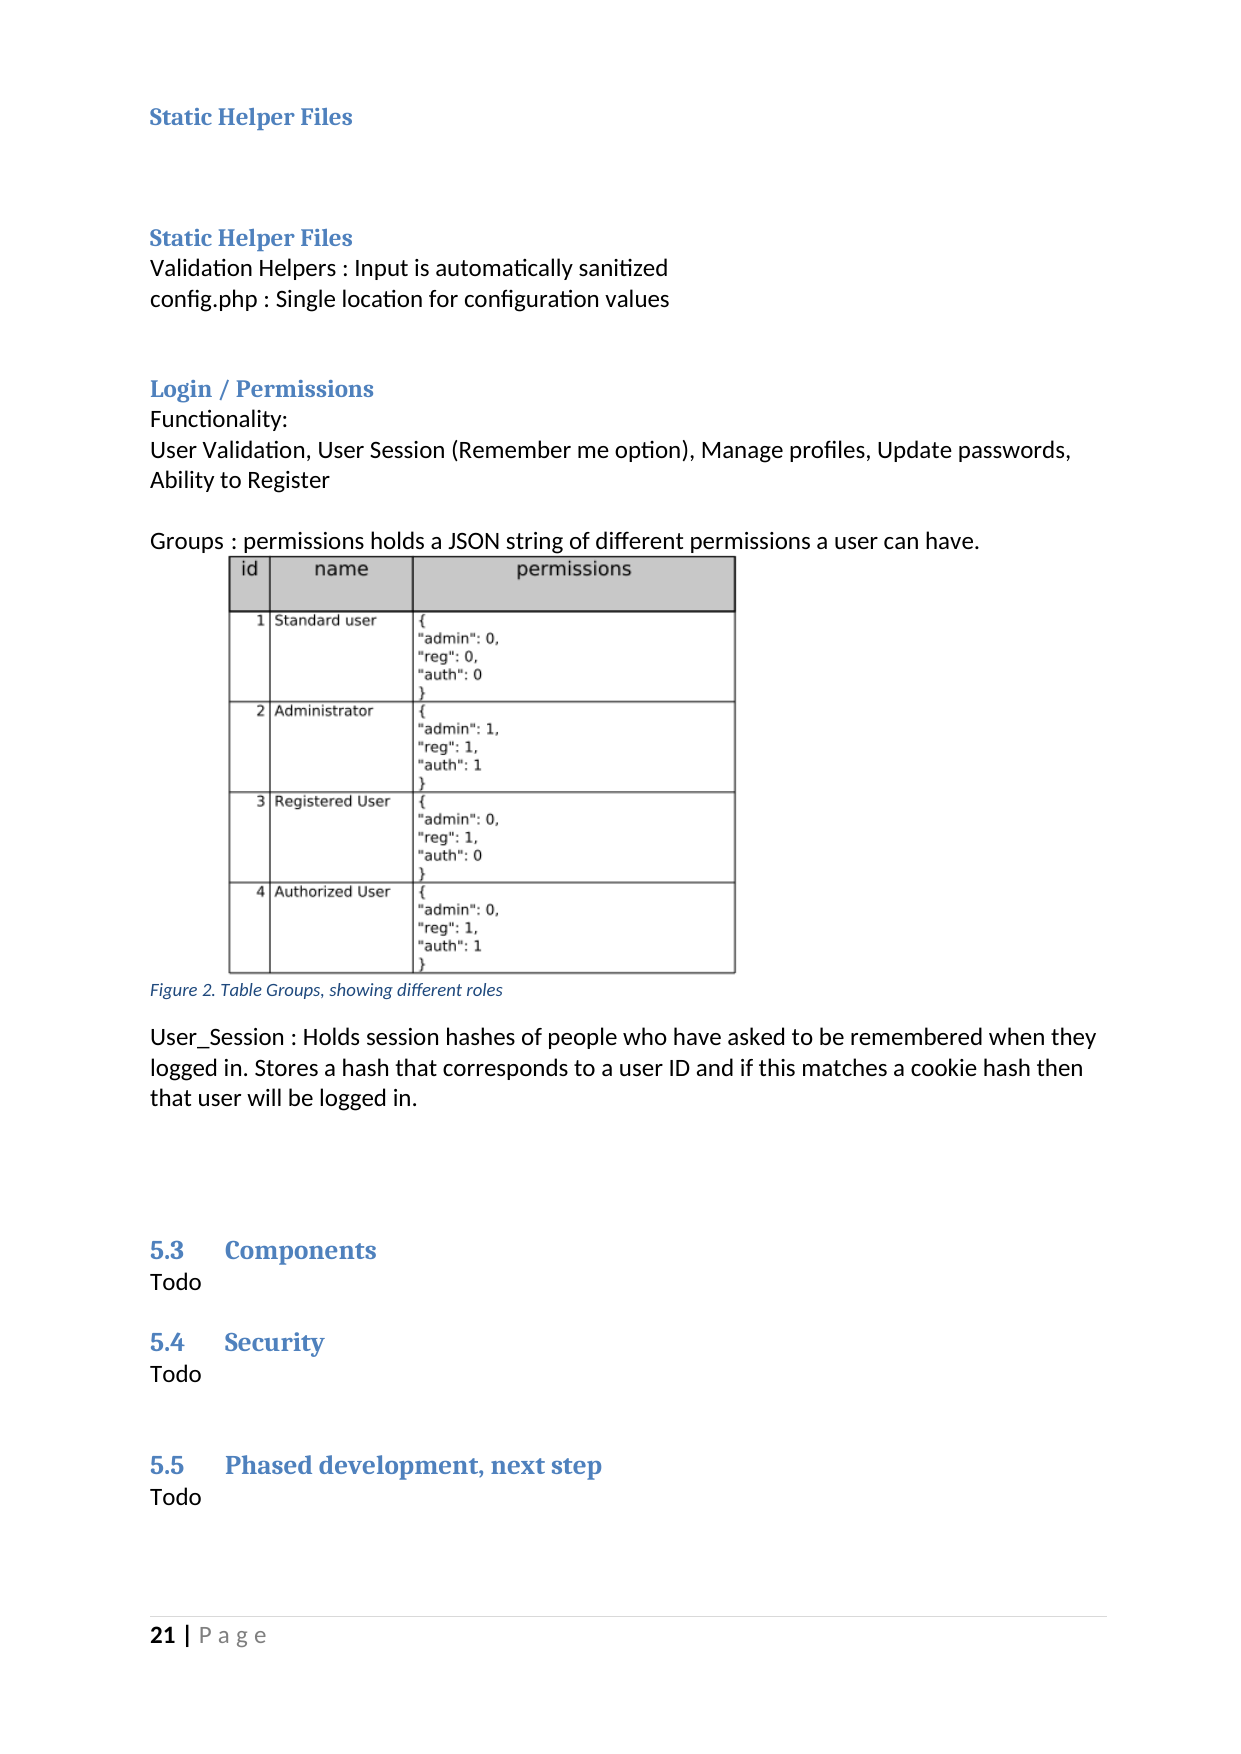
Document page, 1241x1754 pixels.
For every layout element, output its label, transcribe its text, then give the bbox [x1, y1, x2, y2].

subtitle Phased development, next step [150, 1450, 1107, 1481]
subtitle Security [150, 1327, 1107, 1358]
list Groups : permissions holds a JSON string of different permissions a user can have. [150, 525, 1107, 556]
picture [225, 555, 741, 978]
subtitle Static Helper Files [150, 224, 1107, 252]
list Todo [150, 1266, 1107, 1297]
list Functionality: User Validation, User Session (Remember me option), Manage profiles, Update passwords, Ability to Register [150, 403, 1107, 495]
subtitle Static Helper Files [150, 103, 1107, 132]
list User_Session : Holds session hashes of people who have asked to be remembered when they logged in. Stores a hash that corresponds to a user ID and if this matches a cookie hash then that user will be logged in. [150, 1021, 1107, 1113]
subtitle Components [150, 1235, 1107, 1266]
list Todo [150, 1481, 1107, 1512]
list Todo [150, 1358, 1107, 1389]
list Validation Helpers : Input is automatically sanitized config.php : Single location for configuration values [150, 252, 1107, 344]
subtitle Login / Permissions [150, 374, 1107, 403]
